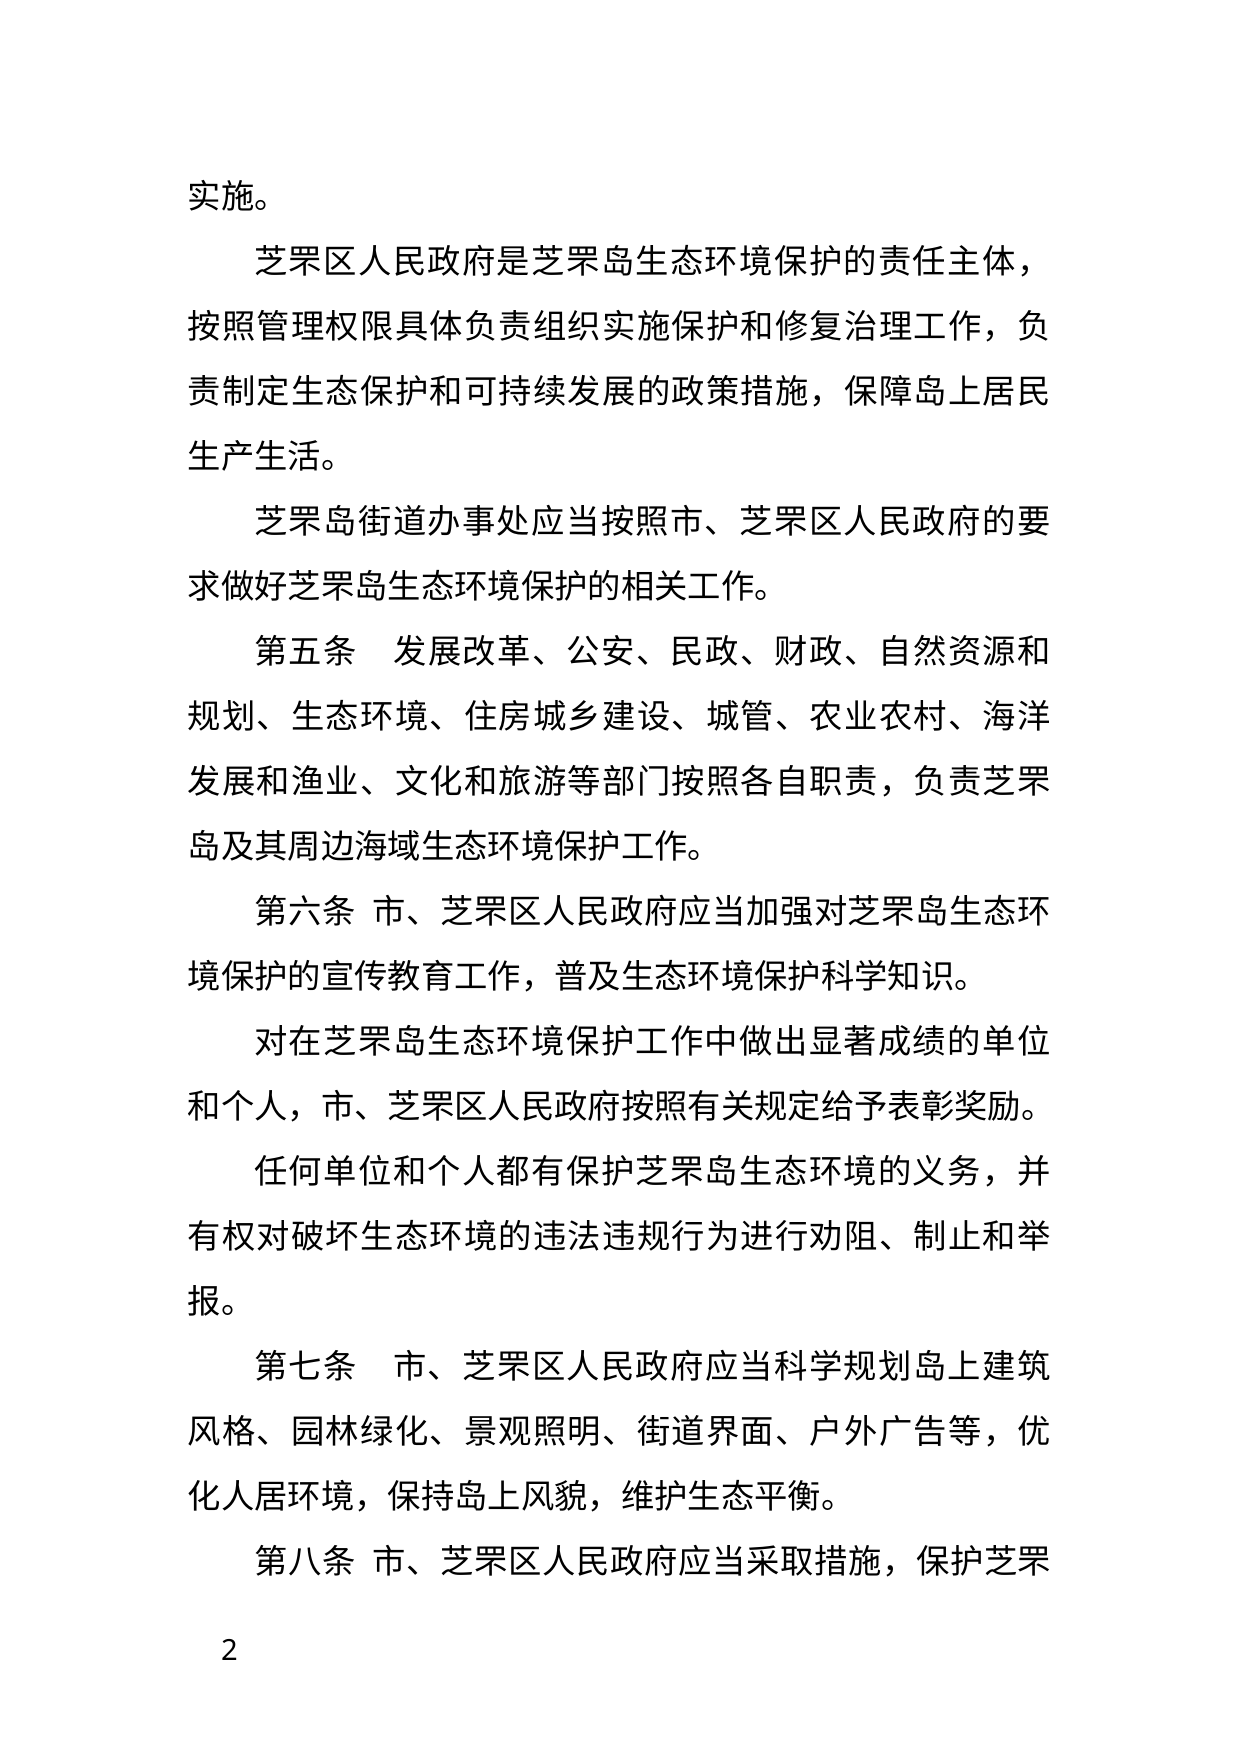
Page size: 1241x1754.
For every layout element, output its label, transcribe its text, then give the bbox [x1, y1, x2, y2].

text 第五条 发展改革、公安、民政、财政、自然资源和规划、生态环境、住房城乡建设、城管、农业农村、海洋发展和渔业、文化和旅游等部门按照各自职责，负责芝罘岛及其周边海域生态环境保护工作。 [187, 617, 1053, 877]
text 第七条 市、芝罘区人民政府应当科学规划岛上建筑风格、园林绿化、景观照明、街道界面、户外广告等，优化人居环境，保持岛上风貌，维护生态平衡。 [187, 1332, 1053, 1527]
text 第六条 市、芝罘区人民政府应当加强对芝罘岛生态环境保护的宣传教育工作，普及生态环境保护科学知识。 [187, 877, 1053, 1007]
text 芝罘岛街道办事处应当按照市、芝罘区人民政府的要求做好芝罘岛生态环境保护的相关工作。 [187, 487, 1053, 617]
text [187, 1527, 1053, 1592]
text 对在芝罘岛生态环境保护工作中做出显著成绩的单位和个人，市、芝罘区人民政府按照有关规定给予表彰奖励。 [187, 1007, 1053, 1137]
text 芝罘区人民政府是芝罘岛生态环境保护的责任主体，按照管理权限具体负责组织实施保护和修复治理工作，负责制定生态保护和可持续发展的政策措施，保障岛上居民生产生活。 [187, 227, 1053, 487]
text 任何单位和个人都有保护芝罘岛生态环境的义务，并有权对破坏生态环境的违法违规行为进行劝阻、制止和举报。 [187, 1137, 1053, 1332]
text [187, 162, 1053, 227]
